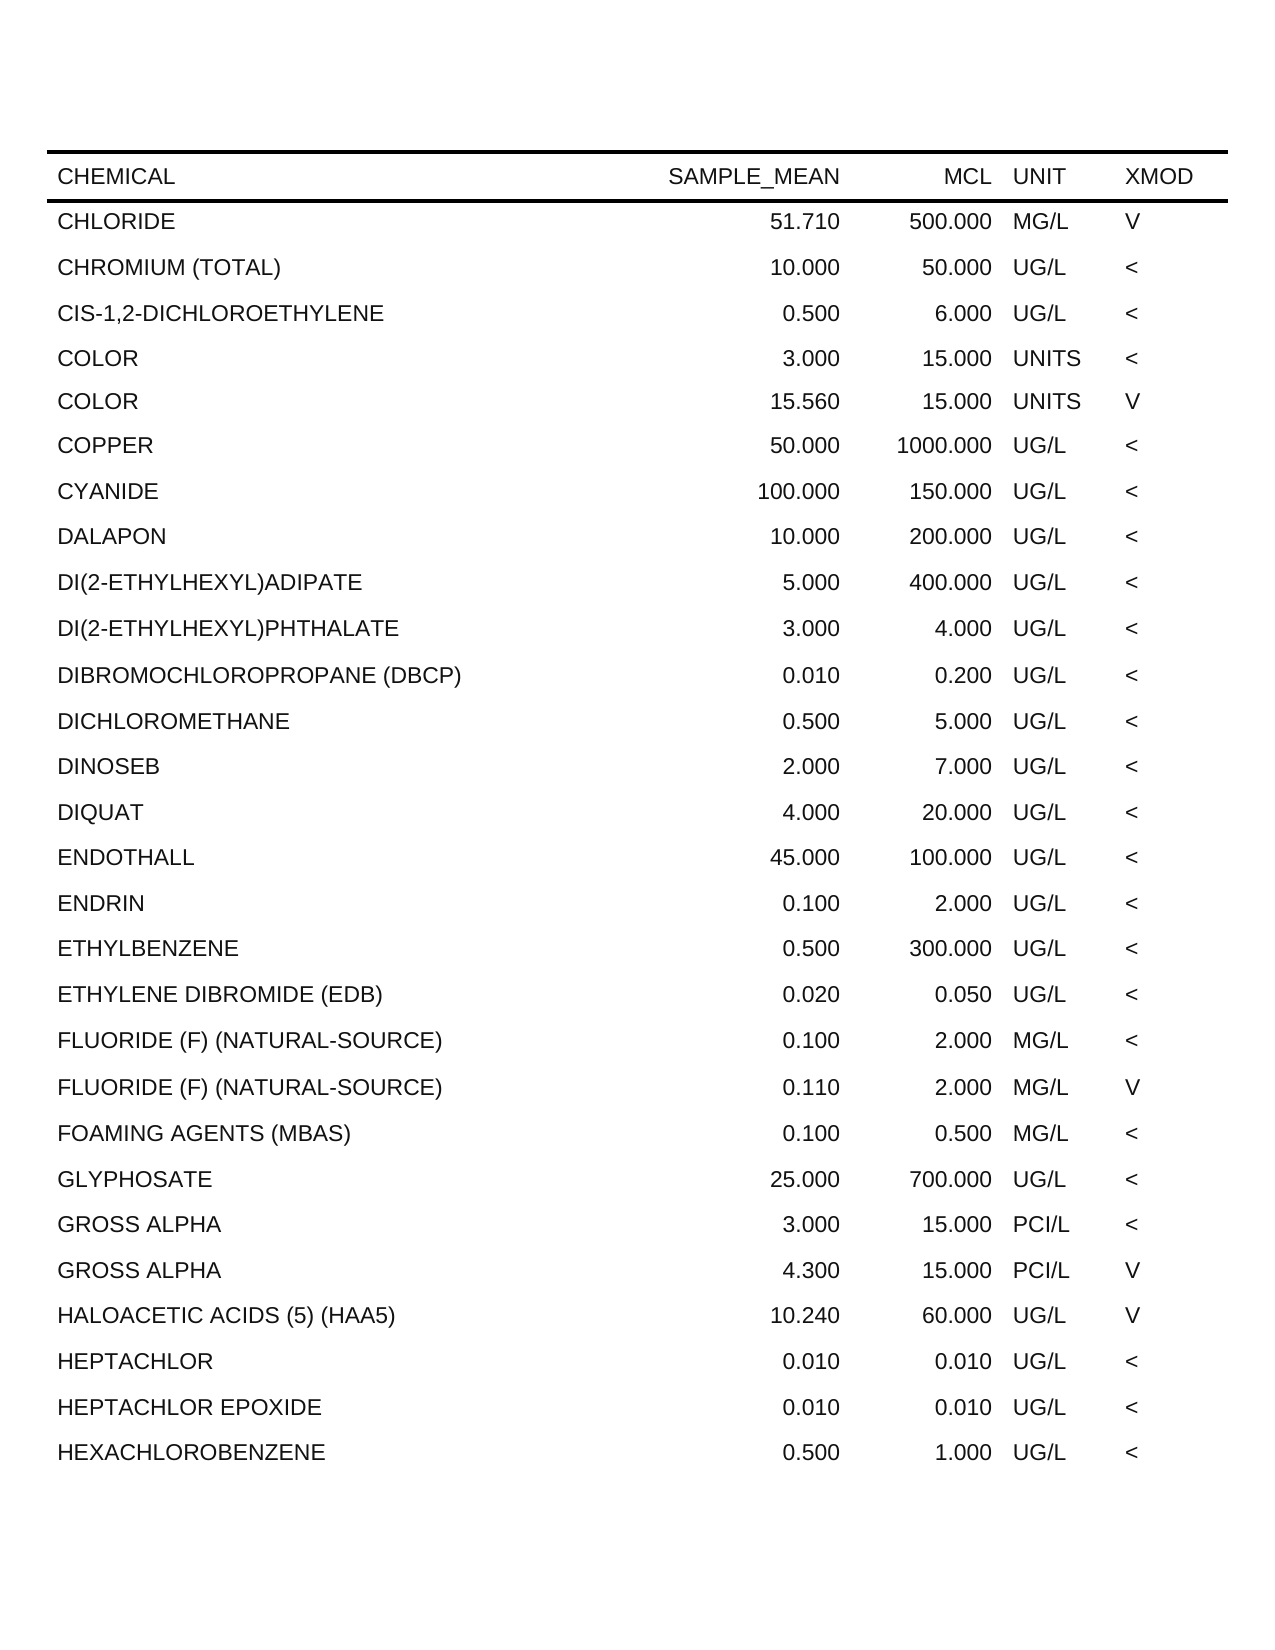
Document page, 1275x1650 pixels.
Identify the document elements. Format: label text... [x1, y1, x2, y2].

table_cell V [1114, 380, 1228, 423]
table_cell COPPER [47, 423, 638, 468]
table_cell HEPTACHLOR EPOXIDE [47, 1384, 638, 1429]
table_cell < [1114, 880, 1228, 925]
table_cell UG/L [1002, 1157, 1114, 1202]
table_cell 15.560 [638, 380, 850, 423]
table_cell DIQUAT [47, 789, 638, 835]
table_cell 4.300 [638, 1247, 850, 1292]
table_header SAMPLE_MEAN [638, 154, 850, 198]
table_cell 4.000 [850, 605, 1002, 652]
table_cell CIS-1,2-DICHLOROETHYLENE [47, 290, 638, 336]
table_header UNIT [1002, 154, 1114, 198]
table_cell UG/L [1002, 1429, 1114, 1474]
table_cell < [1114, 1017, 1228, 1064]
table_header CHEMICAL [47, 154, 638, 198]
table_cell MG/L [1002, 1110, 1114, 1157]
table_cell 400.000 [850, 559, 1002, 605]
table_cell 3.000 [638, 336, 850, 379]
table_cell 10.000 [638, 244, 850, 290]
table_cell FLUORIDE (F) (NATURAL-SOURCE) [47, 1064, 638, 1110]
table_cell 25.000 [638, 1157, 850, 1202]
table_cell 15.000 [850, 1247, 1002, 1292]
table_cell < [1114, 605, 1228, 652]
table_cell < [1114, 290, 1228, 336]
table_cell < [1114, 336, 1228, 379]
table_cell 0.500 [638, 698, 850, 743]
table_cell < [1114, 1429, 1228, 1474]
table_cell DALAPON [47, 514, 638, 559]
table_cell 0.100 [638, 880, 850, 925]
table_cell MG/L [1002, 1064, 1114, 1110]
table_cell UG/L [1002, 1339, 1114, 1384]
table_cell < [1114, 925, 1228, 971]
table_cell MG/L [1002, 1017, 1114, 1064]
table_cell UG/L [1002, 652, 1114, 698]
table_cell 100.000 [638, 468, 850, 513]
table_cell UG/L [1002, 880, 1114, 925]
table_cell UNITS [1002, 336, 1114, 379]
table_cell COLOR [47, 380, 638, 423]
table_cell 0.500 [638, 925, 850, 971]
table_cell 0.010 [638, 652, 850, 698]
table_cell < [1114, 698, 1228, 743]
table_cell HEXACHLOROBENZENE [47, 1429, 638, 1474]
table_cell V [1114, 1064, 1228, 1110]
table_cell < [1114, 971, 1228, 1017]
table_cell DIBROMOCHLOROPROPANE (DBCP) [47, 652, 638, 698]
table_cell DI(2-ETHYLHEXYL)ADIPATE [47, 559, 638, 605]
table_cell < [1114, 744, 1228, 789]
table_cell < [1114, 468, 1228, 513]
table_cell 300.000 [850, 925, 1002, 971]
table_cell CYANIDE [47, 468, 638, 513]
table_cell UG/L [1002, 468, 1114, 513]
table_cell FLUORIDE (F) (NATURAL-SOURCE) [47, 1017, 638, 1064]
table_cell UG/L [1002, 971, 1114, 1017]
table_cell 0.010 [850, 1384, 1002, 1429]
table_cell 0.020 [638, 971, 850, 1017]
table_cell 0.100 [638, 1110, 850, 1157]
table_cell MG/L [1002, 203, 1114, 244]
table_cell 150.000 [850, 468, 1002, 513]
table_cell V [1114, 1293, 1228, 1339]
table_cell 0.110 [638, 1064, 850, 1110]
table_cell 2.000 [850, 1017, 1002, 1064]
table_cell < [1114, 1202, 1228, 1247]
table_cell 2.000 [850, 880, 1002, 925]
table_cell DI(2-ETHYLHEXYL)PHTHALATE [47, 605, 638, 652]
table_cell CHLORIDE [47, 203, 638, 244]
table_cell 3.000 [638, 1202, 850, 1247]
table_cell < [1114, 514, 1228, 559]
table_cell 0.500 [638, 290, 850, 336]
table_cell UG/L [1002, 244, 1114, 290]
table_cell 60.000 [850, 1293, 1002, 1339]
table_cell 1.000 [850, 1429, 1002, 1474]
table_cell UG/L [1002, 744, 1114, 789]
table_cell ETHYLENE DIBROMIDE (EDB) [47, 971, 638, 1017]
table_cell UG/L [1002, 925, 1114, 971]
table_cell UG/L [1002, 789, 1114, 835]
table_cell < [1114, 789, 1228, 835]
table_cell 500.000 [850, 203, 1002, 244]
table_cell 0.010 [850, 1339, 1002, 1384]
table_cell UG/L [1002, 605, 1114, 652]
table_cell 5.000 [638, 559, 850, 605]
table_cell UG/L [1002, 514, 1114, 559]
table_cell FOAMING AGENTS (MBAS) [47, 1110, 638, 1157]
table_cell < [1114, 244, 1228, 290]
table_cell 50.000 [850, 244, 1002, 290]
table_cell 700.000 [850, 1157, 1002, 1202]
table_cell < [1114, 1157, 1228, 1202]
table_cell < [1114, 1384, 1228, 1429]
table_cell 6.000 [850, 290, 1002, 336]
table_cell 15.000 [850, 380, 1002, 423]
table_cell GROSS ALPHA [47, 1247, 638, 1292]
table_cell HALOACETIC ACIDS (5) (HAA5) [47, 1293, 638, 1339]
table_cell 0.500 [850, 1110, 1002, 1157]
table_cell 0.100 [638, 1017, 850, 1064]
table_cell 20.000 [850, 789, 1002, 835]
table_cell 0.010 [638, 1384, 850, 1429]
table_cell V [1114, 203, 1228, 244]
table_cell < [1114, 423, 1228, 468]
table_cell 2.000 [638, 744, 850, 789]
table_cell UG/L [1002, 290, 1114, 336]
table_header XMOD [1114, 154, 1228, 198]
table_cell GLYPHOSATE [47, 1157, 638, 1202]
table_cell UG/L [1002, 423, 1114, 468]
table_cell UG/L [1002, 698, 1114, 743]
table_cell 0.200 [850, 652, 1002, 698]
table_cell 200.000 [850, 514, 1002, 559]
table_cell < [1114, 835, 1228, 880]
table_cell DICHLOROMETHANE [47, 698, 638, 743]
table_cell 45.000 [638, 835, 850, 880]
table_cell < [1114, 652, 1228, 698]
table_cell 10.000 [638, 514, 850, 559]
table_cell 15.000 [850, 336, 1002, 379]
table_cell CHROMIUM (TOTAL) [47, 244, 638, 290]
table_cell DINOSEB [47, 744, 638, 789]
table_cell 51.710 [638, 203, 850, 244]
table_cell 4.000 [638, 789, 850, 835]
table_cell PCI/L [1002, 1202, 1114, 1247]
table_cell V [1114, 1247, 1228, 1292]
table_cell PCI/L [1002, 1247, 1114, 1292]
table_cell GROSS ALPHA [47, 1202, 638, 1247]
table_cell 10.240 [638, 1293, 850, 1339]
table_cell COLOR [47, 336, 638, 379]
table_cell 0.050 [850, 971, 1002, 1017]
table_cell ENDOTHALL [47, 835, 638, 880]
table_cell 7.000 [850, 744, 1002, 789]
table_cell HEPTACHLOR [47, 1339, 638, 1384]
table_cell ETHYLBENZENE [47, 925, 638, 971]
table_header MCL [850, 154, 1002, 198]
table_cell < [1114, 1110, 1228, 1157]
table_cell 15.000 [850, 1202, 1002, 1247]
table_cell UG/L [1002, 559, 1114, 605]
table_cell < [1114, 1339, 1228, 1384]
table_cell < [1114, 559, 1228, 605]
table_cell UNITS [1002, 380, 1114, 423]
table_cell 0.010 [638, 1339, 850, 1384]
table_cell 1000.000 [850, 423, 1002, 468]
table_cell UG/L [1002, 1384, 1114, 1429]
table_cell 100.000 [850, 835, 1002, 880]
table_cell UG/L [1002, 835, 1114, 880]
table_cell 2.000 [850, 1064, 1002, 1110]
table_cell 3.000 [638, 605, 850, 652]
table_cell ENDRIN [47, 880, 638, 925]
table_cell 50.000 [638, 423, 850, 468]
table_cell 5.000 [850, 698, 1002, 743]
table_cell UG/L [1002, 1293, 1114, 1339]
table_cell 0.500 [638, 1429, 850, 1474]
